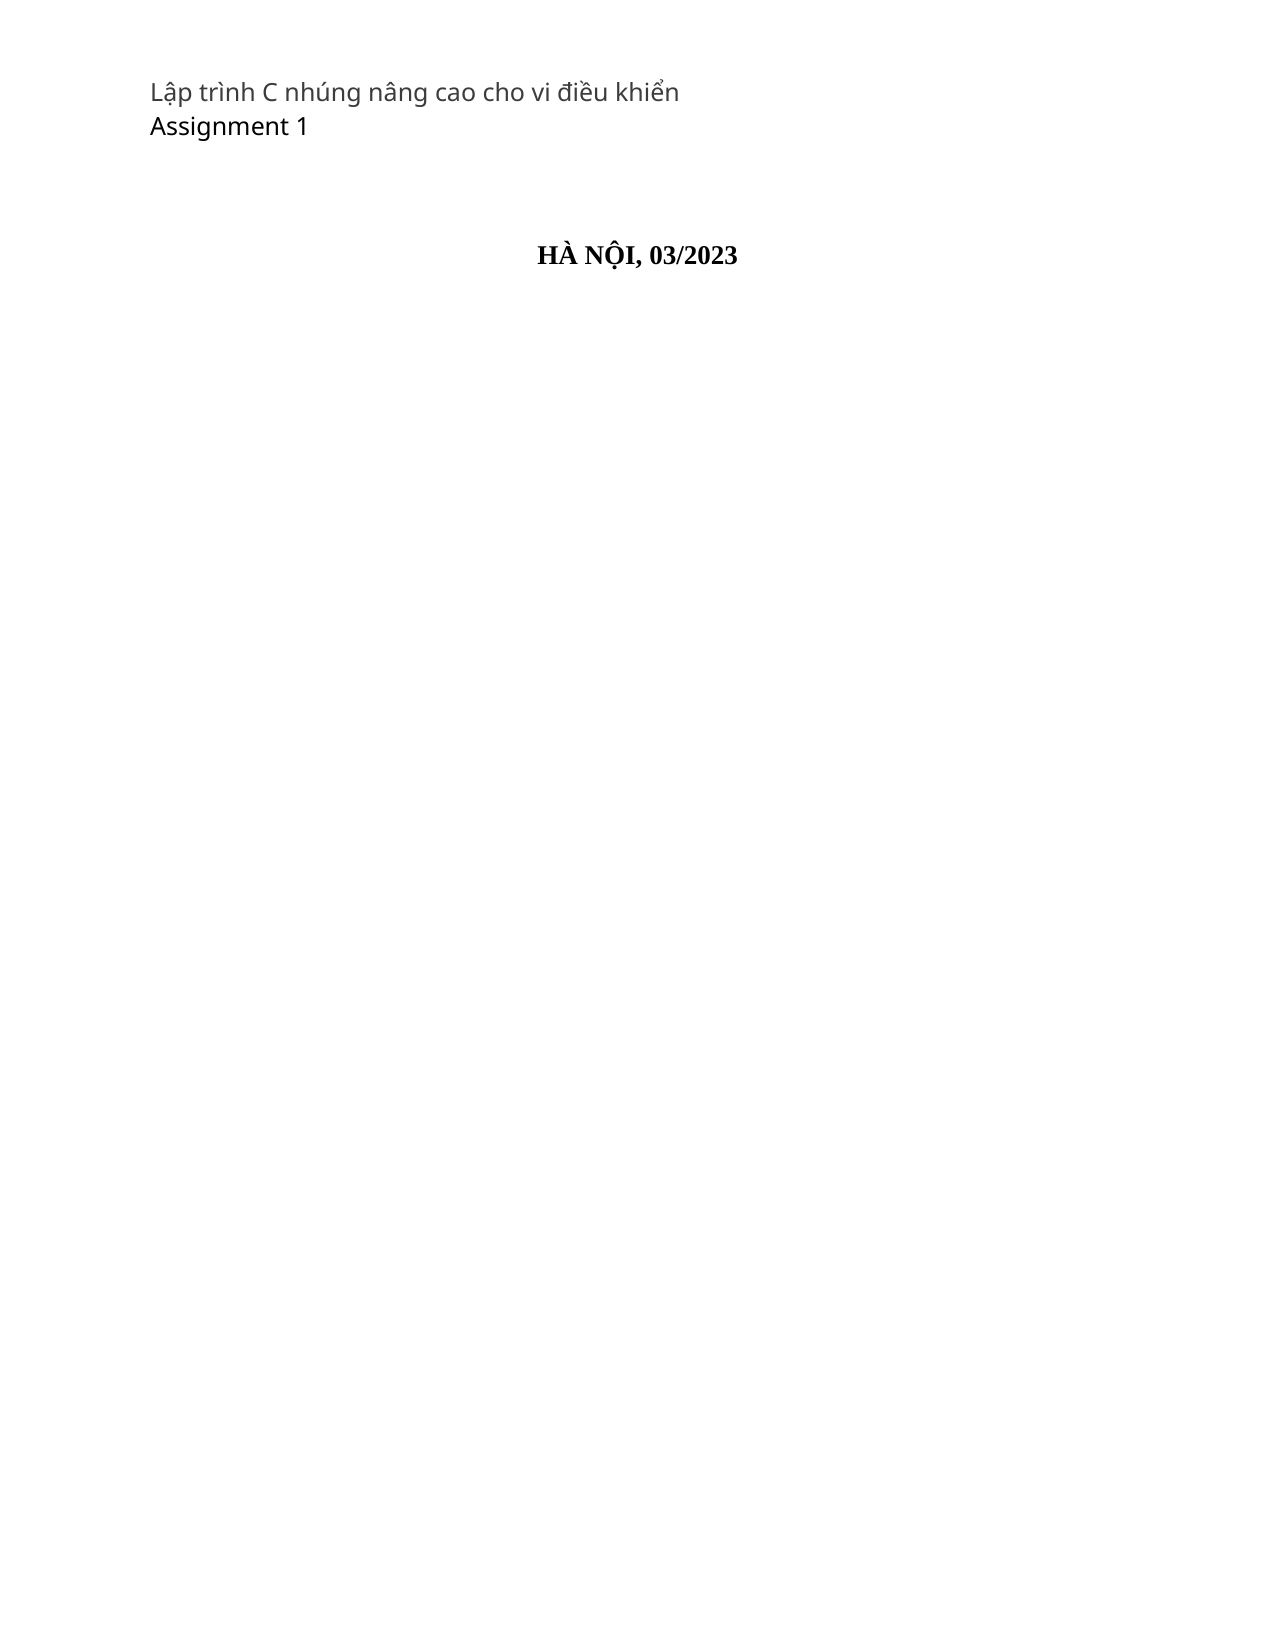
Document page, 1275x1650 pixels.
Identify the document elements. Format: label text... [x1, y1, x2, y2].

text HÀ NỘI, 03/2023 [150, 239, 1125, 271]
